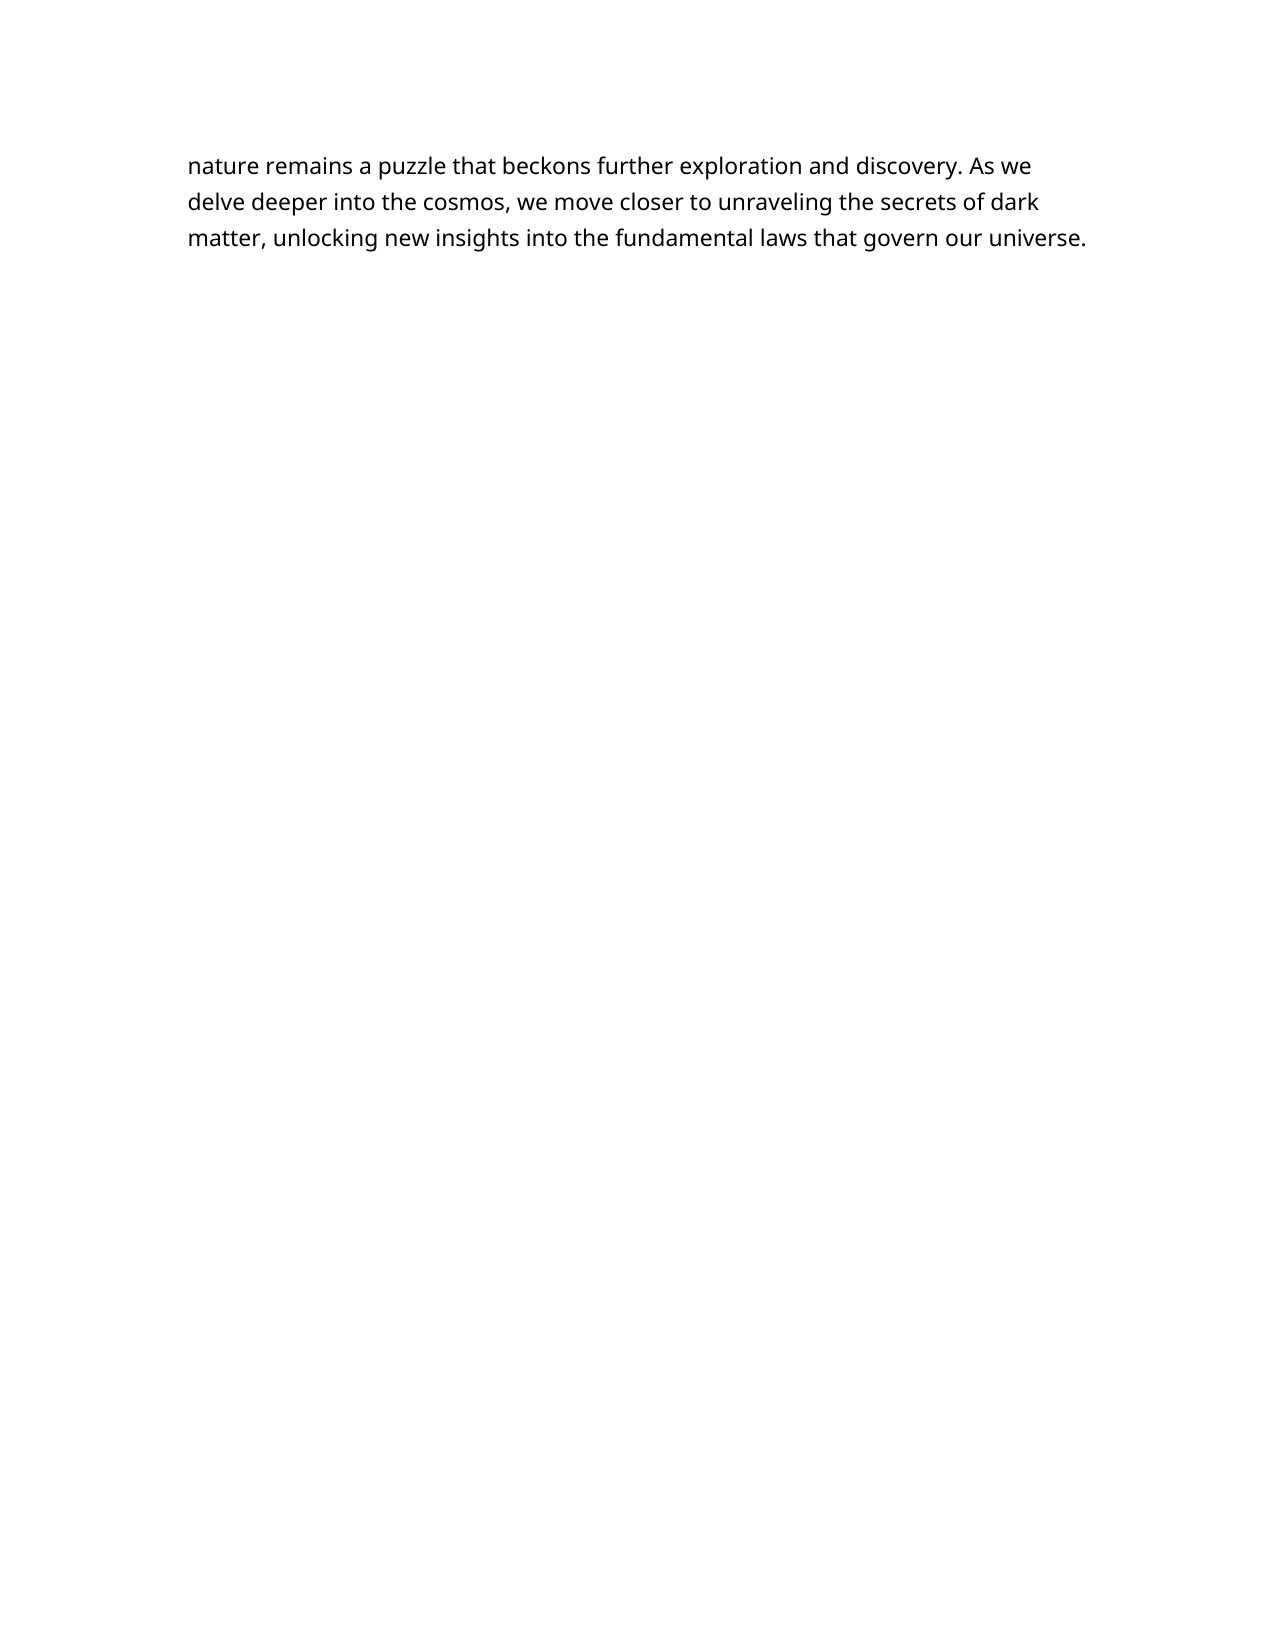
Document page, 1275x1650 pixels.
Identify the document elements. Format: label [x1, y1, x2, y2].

text [187, 150, 1087, 253]
